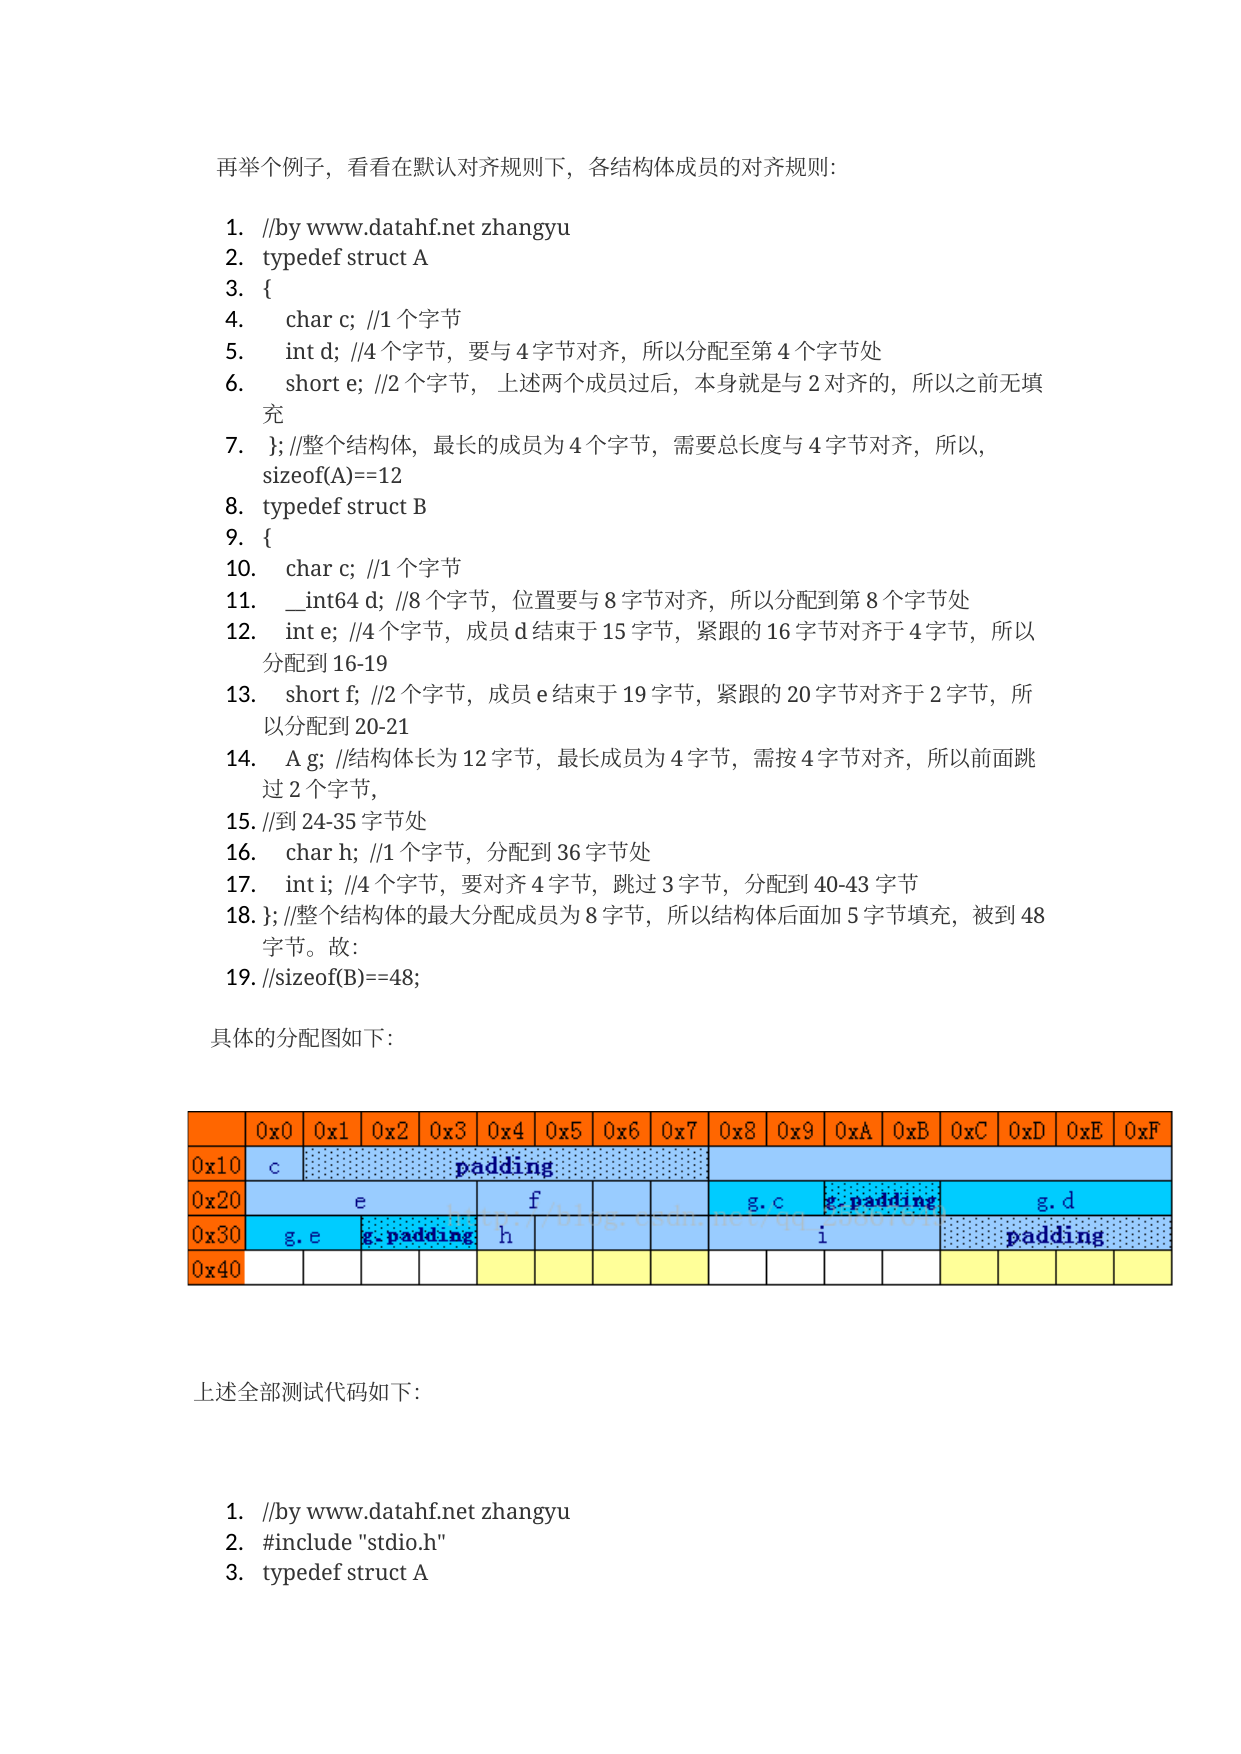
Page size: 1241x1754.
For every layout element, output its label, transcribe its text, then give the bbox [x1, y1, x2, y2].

text 上述全部测试代码如下： [187, 1376, 1053, 1407]
list char h; //1个字节，分配到36字节处 [225, 835, 1053, 867]
list //sizeof(B)==48; [225, 962, 1053, 992]
list #include "stdio.h" [225, 1526, 1053, 1556]
list int e; //4个字节，成员d结束于15字节，紧跟的16字节对齐于4字节，所以分配到16-19 [225, 614, 1053, 678]
list }; //整个结构体，最长的成员为4个字节，需要总长度与4字节对齐，所以， sizeof(A)==12 [225, 429, 1053, 490]
text 具体的分配图如下： [187, 1021, 1053, 1053]
list { [225, 272, 1053, 303]
list typedef struct B [225, 490, 1053, 521]
list typedef struct A [225, 241, 1053, 272]
list //by www.datahf.net zhangyu [225, 211, 1053, 241]
list char c; //1个字节 [225, 303, 1053, 334]
list short f; //2个字节，成员e结束于19字节，紧跟的20字节对齐于2字节，所以分配到20-21 [225, 678, 1053, 741]
list int d; //4个字节，要与4字节对齐，所以分配至第4个字节处 [225, 334, 1053, 366]
list { [225, 521, 1053, 551]
list }; //整个结构体的最大分配成员为8字节，所以结构体后面加5字节填充，被到48字节。故： [225, 898, 1053, 962]
list //by www.datahf.net zhangyu [225, 1495, 1053, 1526]
list char c; //1个字节 [225, 551, 1053, 583]
picture [187, 1111, 1175, 1289]
list //到24-35字节处 [225, 804, 1053, 835]
list int i; //4个字节，要对齐4字节，跳过3字节，分配到40-43 字节 [225, 867, 1053, 898]
list A g; //结构体长为12字节，最长成员为4字节，需按4字节对齐，所以前面跳过2个字节, [225, 741, 1053, 804]
text 再举个例子，看看在默认对齐规则下，各结构体成员的对齐规则： [187, 150, 1053, 182]
list typedef struct A [225, 1556, 1053, 1587]
list __int64 d; //8个字节，位置要与8字节对齐，所以分配到第8个字节处 [225, 583, 1053, 614]
list short e; //2个字节， 上述两个成员过后，本身就是与2对齐的，所以之前无填充 [225, 366, 1053, 429]
